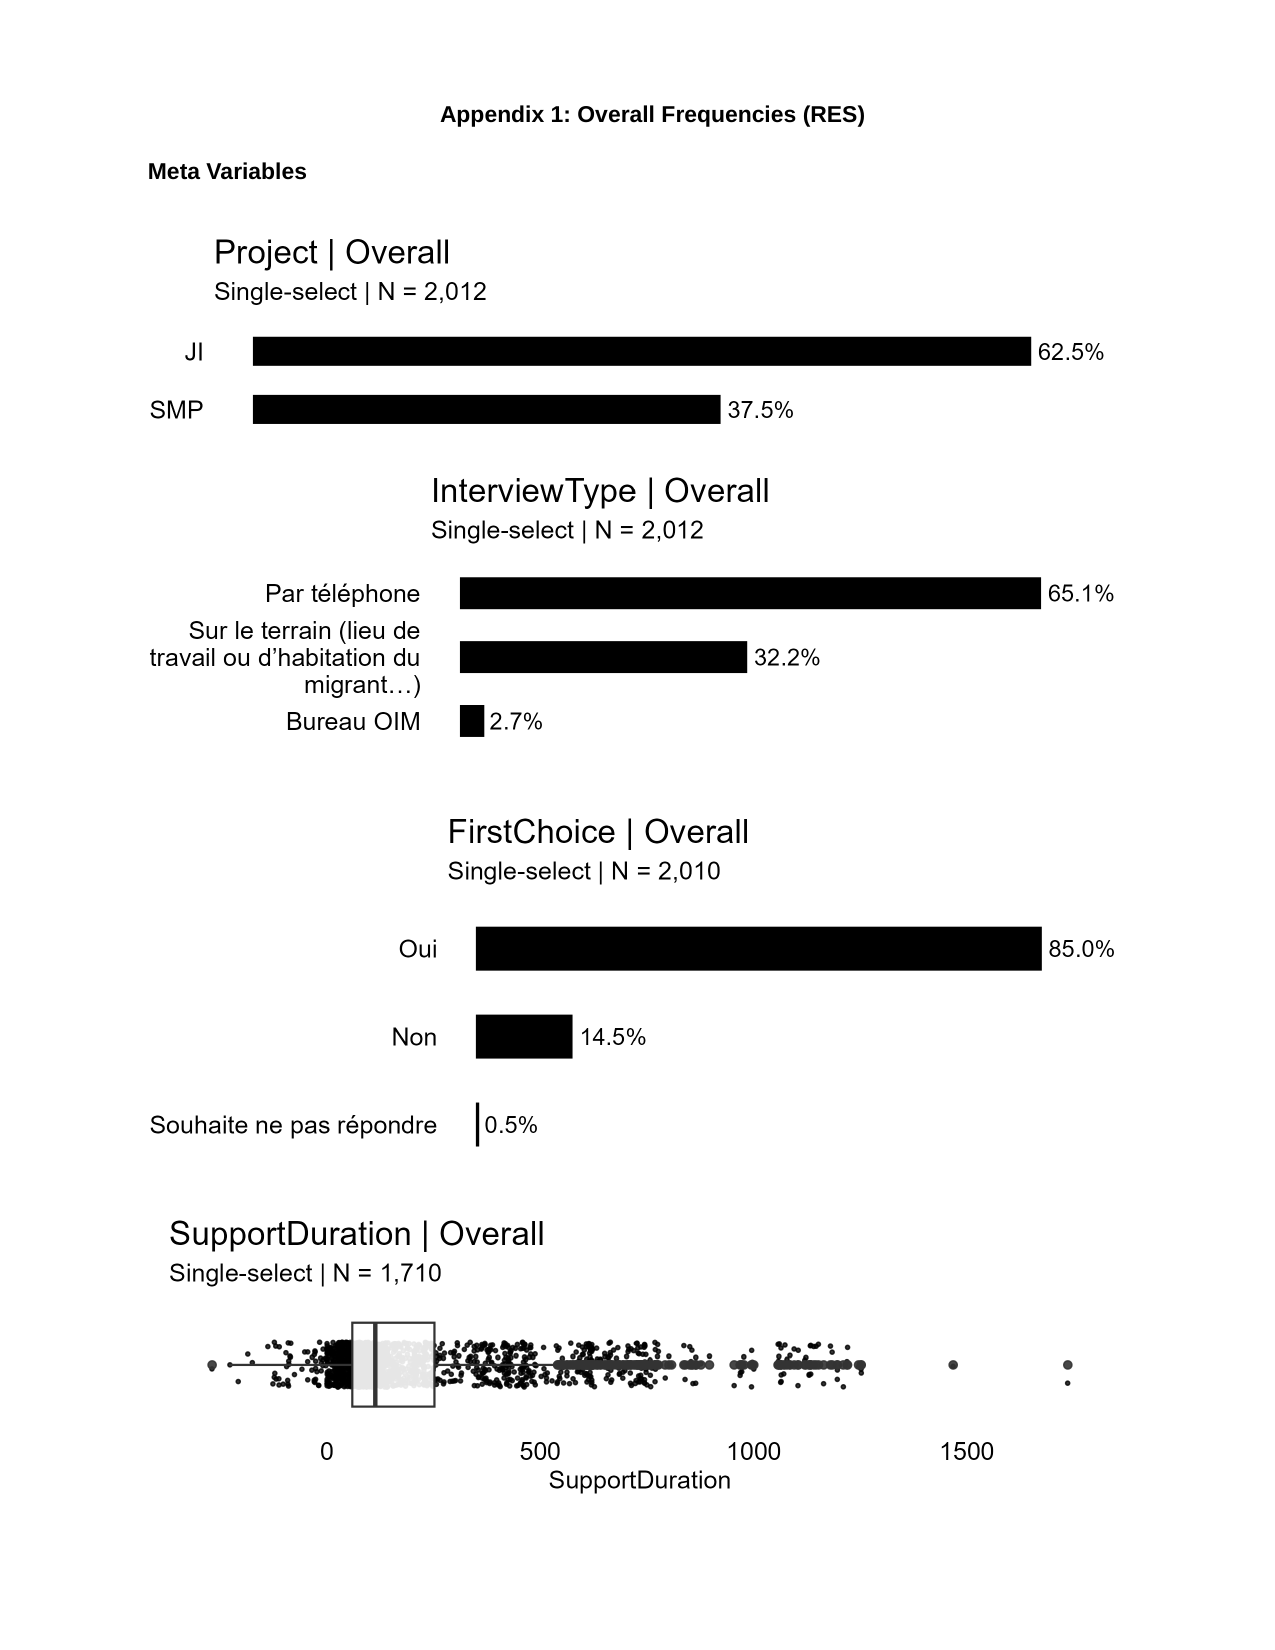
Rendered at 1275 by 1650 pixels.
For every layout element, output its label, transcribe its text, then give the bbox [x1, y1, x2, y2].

subtitle Appendix 1: Overall Frequencies (RES) [148, 101, 1157, 128]
picture [147, 1209, 1122, 1505]
subtitle Meta Variables [148, 158, 1157, 184]
picture [147, 237, 1122, 450]
picture [147, 817, 1122, 1183]
picture [147, 476, 1122, 765]
